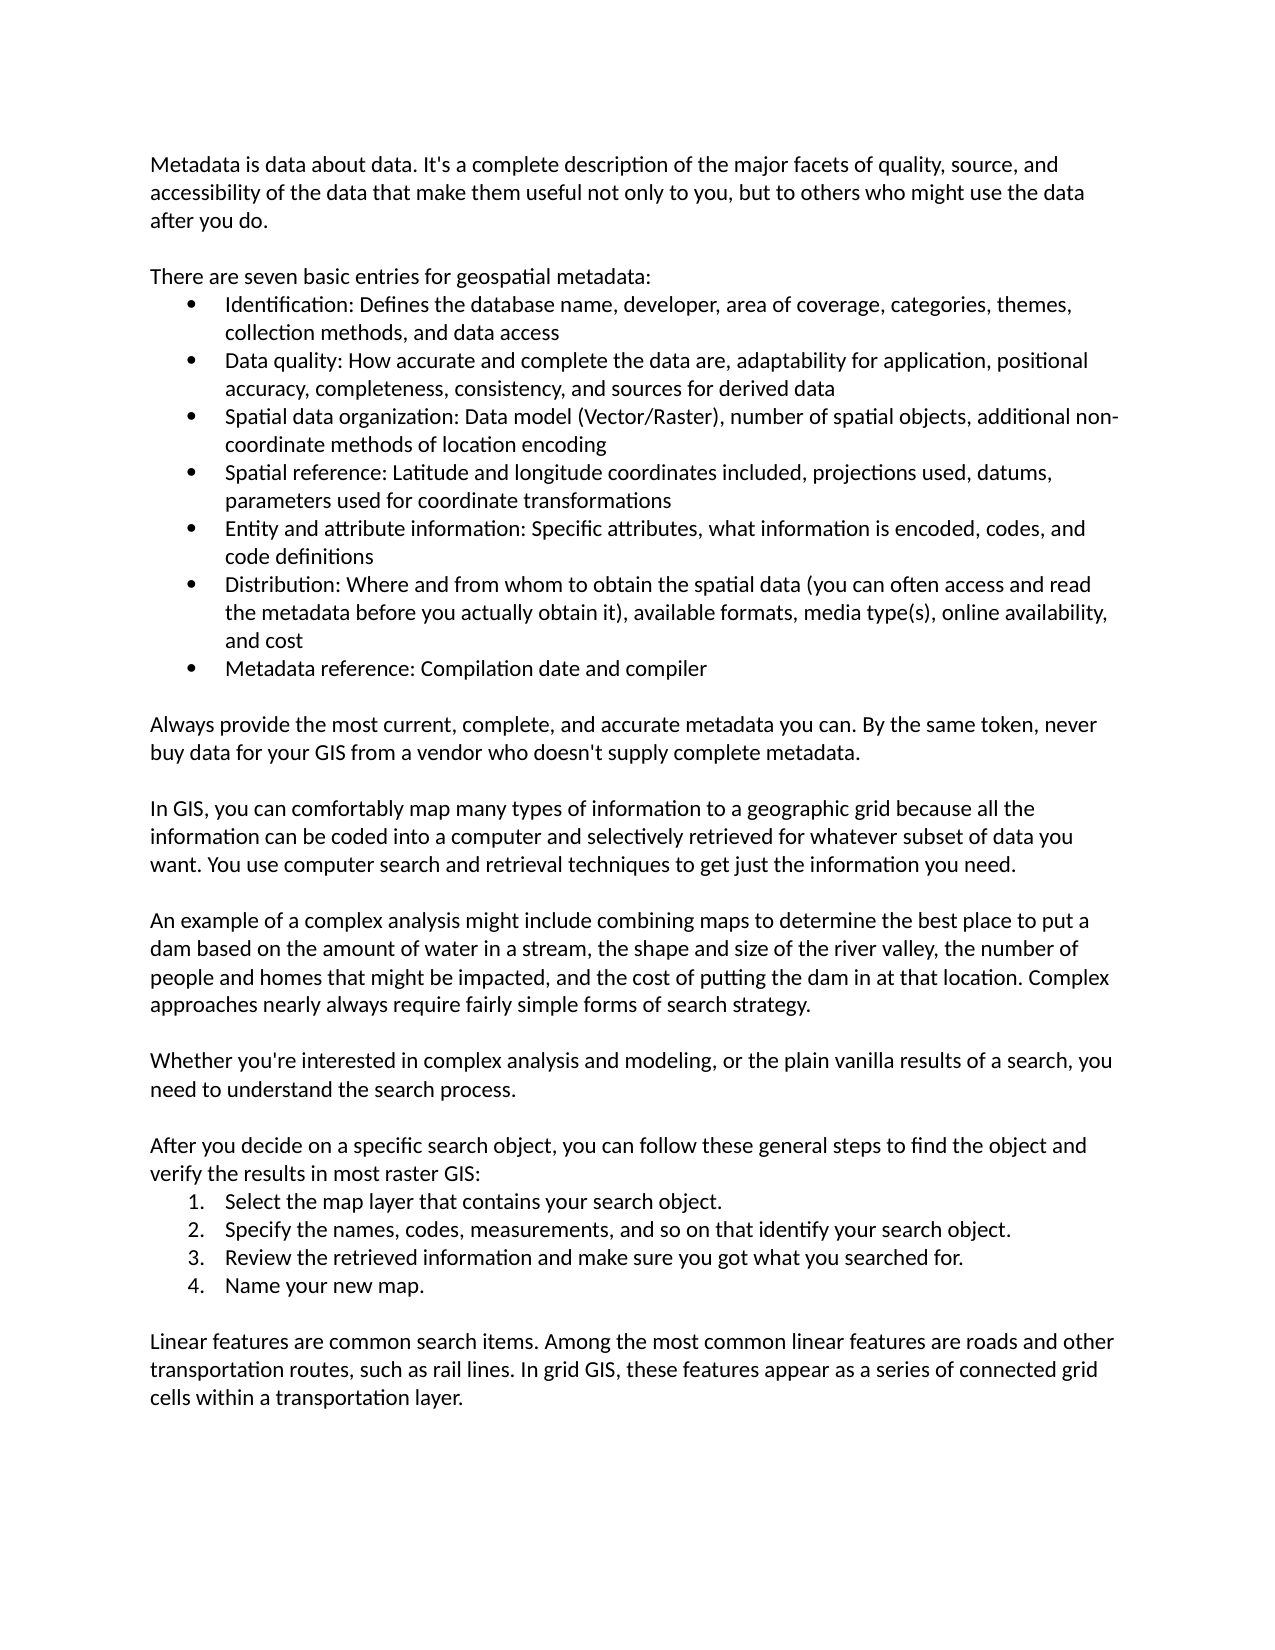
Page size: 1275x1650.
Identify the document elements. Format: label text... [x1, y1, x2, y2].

list Identification: Defines the database name, developer, area of coverage, categories, themes, collection methods, and data access [187, 290, 1125, 346]
list Data quality: How accurate and complete the data are, adaptability for application, positional accuracy, completeness, consistency, and sources for derived data [187, 346, 1125, 402]
list Metadata reference: Compilation date and compiler [187, 654, 1125, 682]
list Review the retrieved information and make sure you got what you searched for. [187, 1243, 1125, 1271]
list Distribution: Where and from whom to obtain the spatial data (you can often access and read the metadata before you actually obtain it), available formats, media type(s), online availability, and cost [187, 570, 1125, 654]
text There are seven basic entries for geospatial metadata: [150, 262, 1125, 290]
text An example of a complex analysis might include combining maps to determine the best place to put a dam based on the amount of water in a stream, the shape and size of the river valley, the number of people and homes that might be impacted, and the cost of putting the dam in at that location. Complex approaches nearly always require fairly simple forms of search strategy. [150, 907, 1125, 1019]
list Spatial data organization: Data model (Vector/Raster), number of spatial objects, additional non-coordinate methods of location encoding [187, 402, 1125, 458]
text Whether you're interested in complex analysis and modeling, or the plain vanilla results of a search, you need to understand the search process. [150, 1047, 1125, 1103]
text After you decide on a specific search object, you can follow these general steps to find the object and verify the results in most raster GIS: [150, 1131, 1125, 1187]
text Linear features are common search items. Among the most common linear features are roads and other transportation routes, such as rail lines. In grid GIS, these features appear as a series of connected grid cells within a transportation layer. [150, 1327, 1125, 1411]
list Entity and attribute information: Specific attributes, what information is encoded, codes, and code definitions [187, 514, 1125, 570]
list Select the map layer that contains your search object. [187, 1187, 1125, 1215]
list Specify the names, codes, measurements, and so on that identify your search object. [187, 1215, 1125, 1243]
text Always provide the most current, complete, and accurate metadata you can. By the same token, never buy data for your GIS from a vendor who doesn't supply complete metadata. [150, 710, 1125, 766]
text Metadata is data about data. It's a complete description of the major facets of quality, source, and accessibility of the data that make them useful not only to you, but to others who might use the data after you do. [150, 150, 1125, 234]
text In GIS, you can comfortably map many types of information to a geographic grid because all the information can be coded into a computer and selectively retrieved for whatever subset of data you want. You use computer search and retrieval techniques to get just the information you need. [150, 794, 1125, 878]
list Spatial reference: Latitude and longitude coordinates included, projections used, datums, parameters used for coordinate transformations [187, 458, 1125, 514]
list Name your new map. [187, 1271, 1125, 1299]
